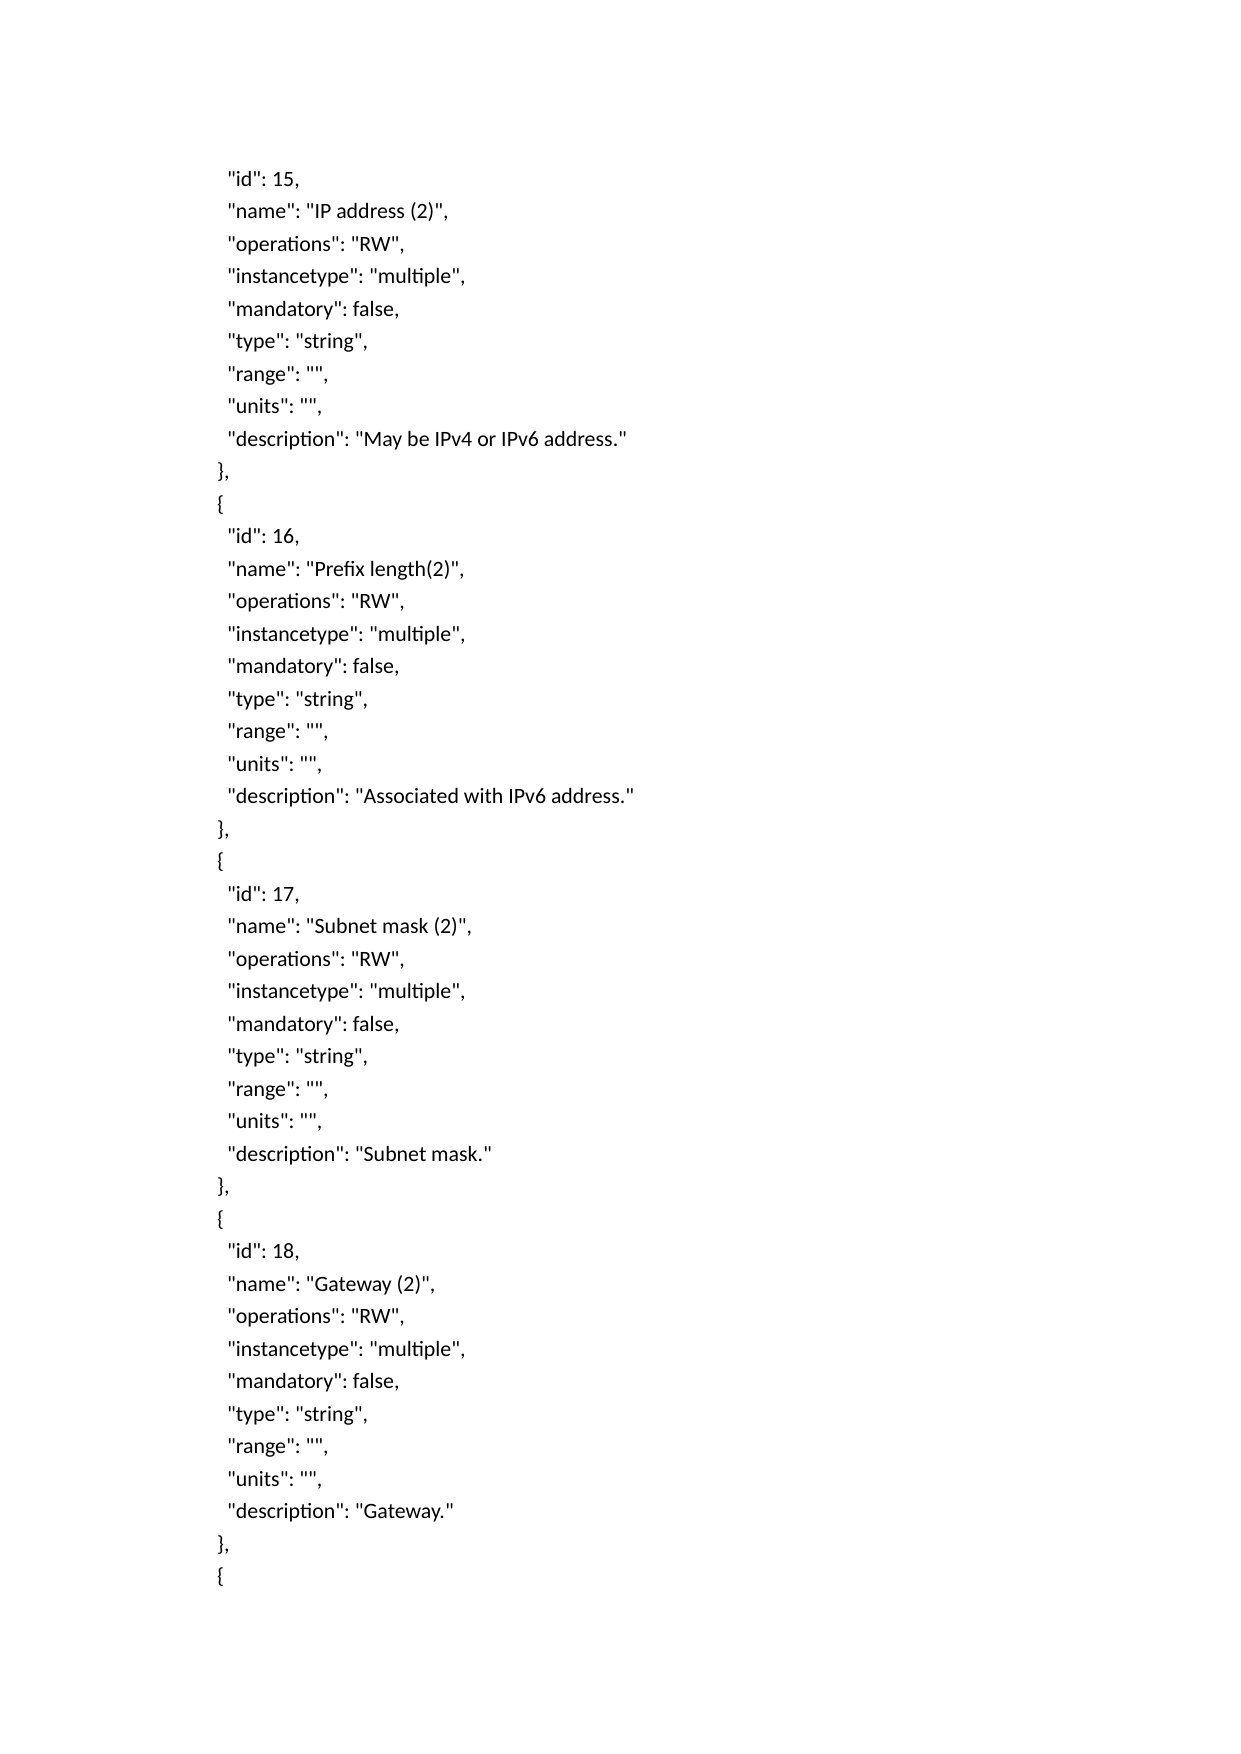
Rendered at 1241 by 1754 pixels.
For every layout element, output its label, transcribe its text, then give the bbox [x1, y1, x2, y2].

text "type": "string", [187, 682, 1053, 714]
text "name": "Prefix length(2)", [187, 552, 1053, 584]
text "mandatory": false, [187, 1364, 1053, 1397]
text }, [187, 454, 1053, 487]
text "mandatory": false, [187, 649, 1053, 682]
text "instancetype": "multiple", [187, 974, 1053, 1007]
text "type": "string", [187, 1039, 1053, 1072]
text "instancetype": "multiple", [187, 259, 1053, 292]
text "mandatory": false, [187, 292, 1053, 324]
text "id": 18, [187, 1234, 1053, 1267]
text "name": "IP address (2)", [187, 194, 1053, 227]
text "name": "Gateway (2)", [187, 1267, 1053, 1299]
text "units": "", [187, 1104, 1053, 1137]
text }, [187, 1527, 1053, 1559]
text { [187, 844, 1053, 877]
text "name": "Subnet mask (2)", [187, 909, 1053, 942]
text "range": "", [187, 1072, 1053, 1104]
text "operations": "RW", [187, 942, 1053, 974]
text "units": "", [187, 389, 1053, 422]
text "operations": "RW", [187, 1299, 1053, 1332]
text "range": "", [187, 357, 1053, 389]
text "description": "Associated with IPv6 address." [187, 779, 1053, 812]
text "id": 16, [187, 519, 1053, 552]
text "id": 17, [187, 877, 1053, 909]
text "units": "", [187, 747, 1053, 779]
text "type": "string", [187, 1397, 1053, 1429]
text "range": "", [187, 1429, 1053, 1462]
text "description": "Gateway." [187, 1494, 1053, 1527]
text "mandatory": false, [187, 1007, 1053, 1039]
text "instancetype": "multiple", [187, 617, 1053, 649]
text "description": "Subnet mask." [187, 1137, 1053, 1169]
text "type": "string", [187, 324, 1053, 357]
text { [187, 487, 1053, 519]
text "description": "May be IPv4 or IPv6 address." [187, 422, 1053, 454]
text }, [187, 812, 1053, 844]
text { [187, 1559, 1053, 1592]
text }, [187, 1169, 1053, 1202]
text "operations": "RW", [187, 227, 1053, 259]
text { [187, 1202, 1053, 1234]
text "instancetype": "multiple", [187, 1332, 1053, 1364]
text "units": "", [187, 1462, 1053, 1494]
text "range": "", [187, 714, 1053, 747]
text "operations": "RW", [187, 584, 1053, 617]
text "id": 15, [187, 162, 1053, 194]
